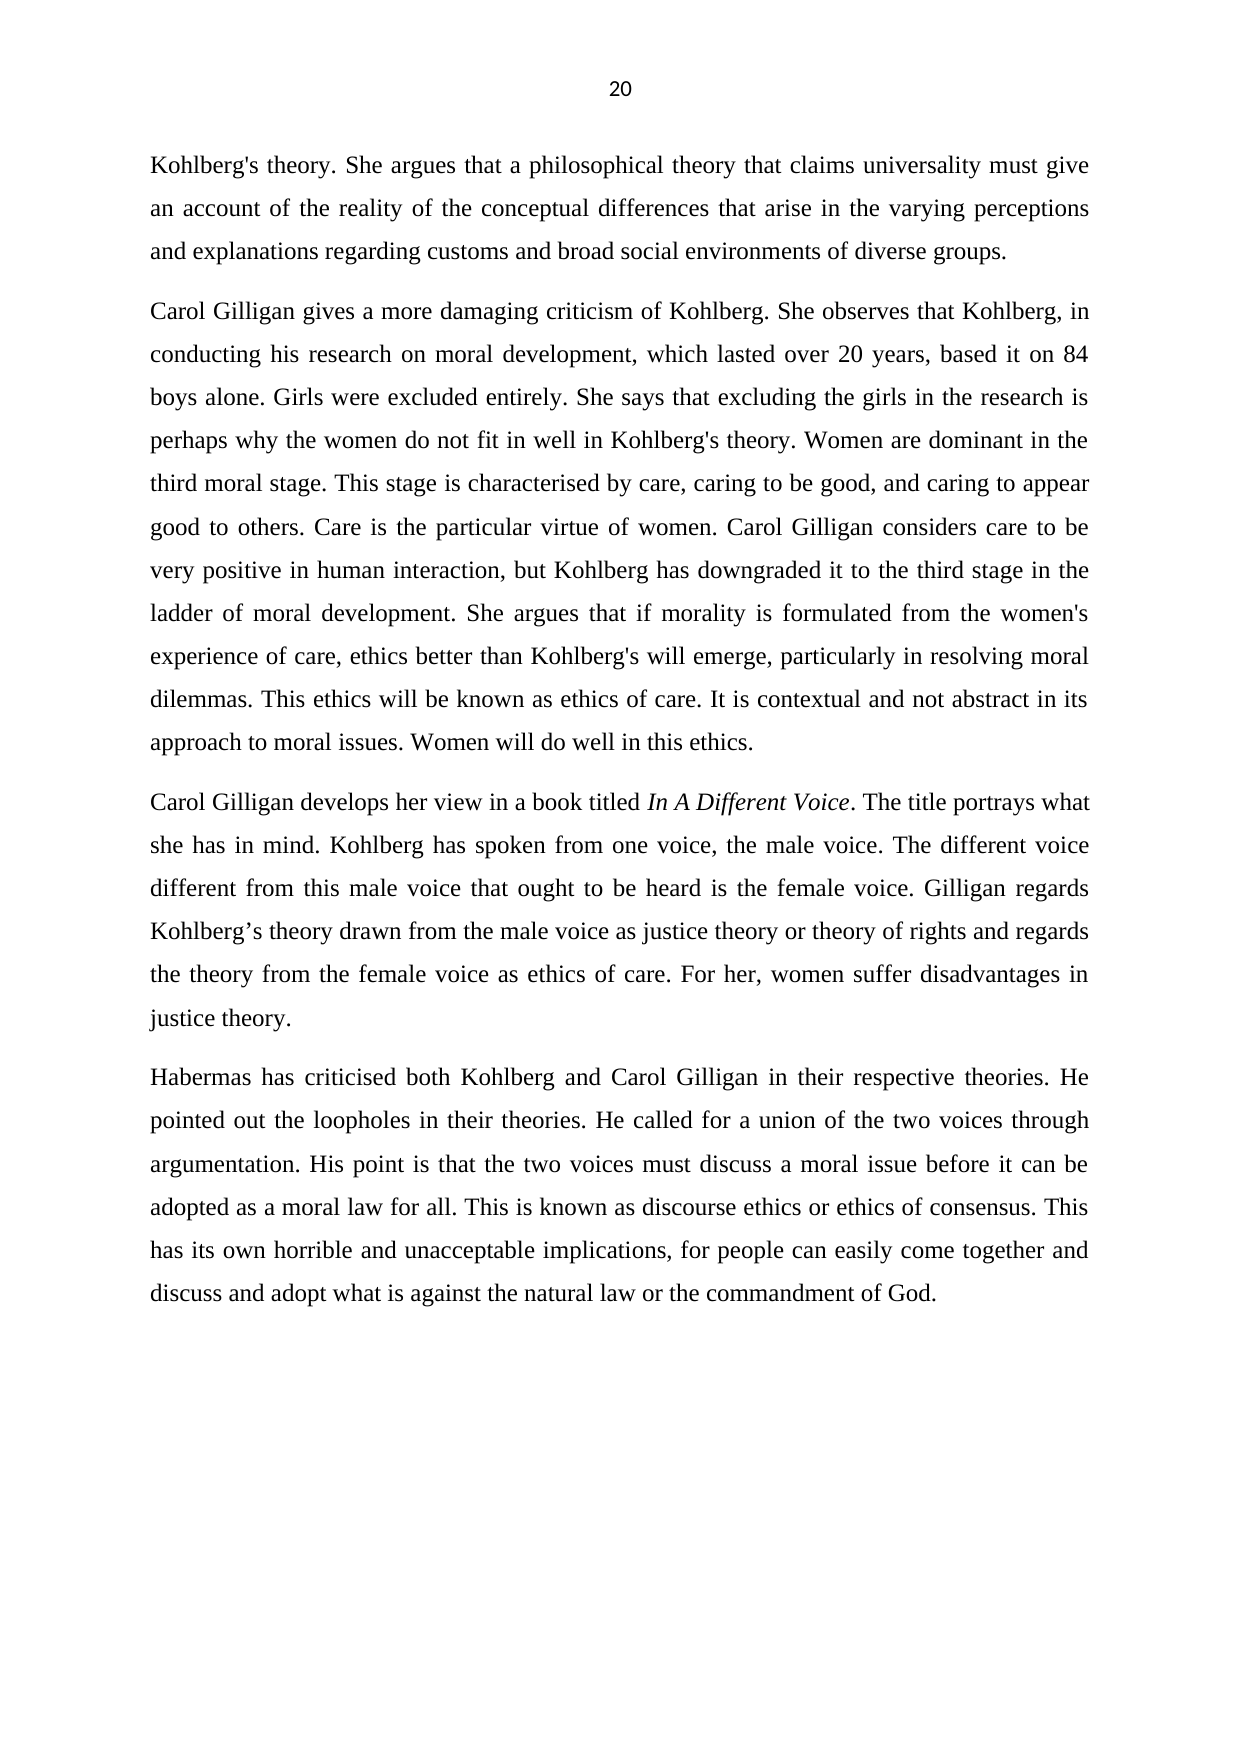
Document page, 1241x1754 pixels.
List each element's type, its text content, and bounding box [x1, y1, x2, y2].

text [150, 150, 1090, 265]
text Habermas has criticised both Kohlberg and Carol Gilligan in their respective theories. He pointed out the loopholes in their theories. He called for a union of the two voices through argumentation. His point is that the two voices must discuss a moral issue before it can be adopted as a moral law for all. This is known as discourse ethics or ethics of consensus. This has its own horrible and unacceptable implications, for people can easily come together and discuss and adopt what is against the natural law or the commandment of God. [150, 1062, 1090, 1307]
text Carol Gilligan develops her view in a book titled In A Different Voice. The title portrays what she has in mind. Kohlberg has spoken from one voice, the male voice. The different voice different from this male voice that ought to be heard is the female voice. Gilligan regards Kohlberg’s theory drawn from the male voice as justice theory or theory of rights and regards the theory from the female voice as ethics of care. For her, women suffer disadvantages in justice theory. [150, 787, 1090, 1031]
text Carol Gilligan gives a more damaging criticism of Kohlberg. She observes that Kohlberg, in conducting his research on moral development, which lasted over 20 years, based it on 84 boys alone. Girls were excluded entirely. She says that excluding the girls in the research is perhaps why the women do not fit in well in Kohlberg's theory. Women are dominant in the third moral stage. This stage is characterised by care, caring to be good, and caring to appear good to others. Care is the particular virtue of women. Carol Gilligan considers care to be very positive in human interaction, but Kohlberg has downgraded it to the third stage in the ladder of moral development. She argues that if morality is formulated from the women's experience of care, ethics better than Kohlberg's will emerge, particularly in resolving moral dilemmas. This ethics will be known as ethics of care. It is contextual and not abstract in its approach to moral issues. Women will do well in this ethics. [150, 296, 1090, 756]
